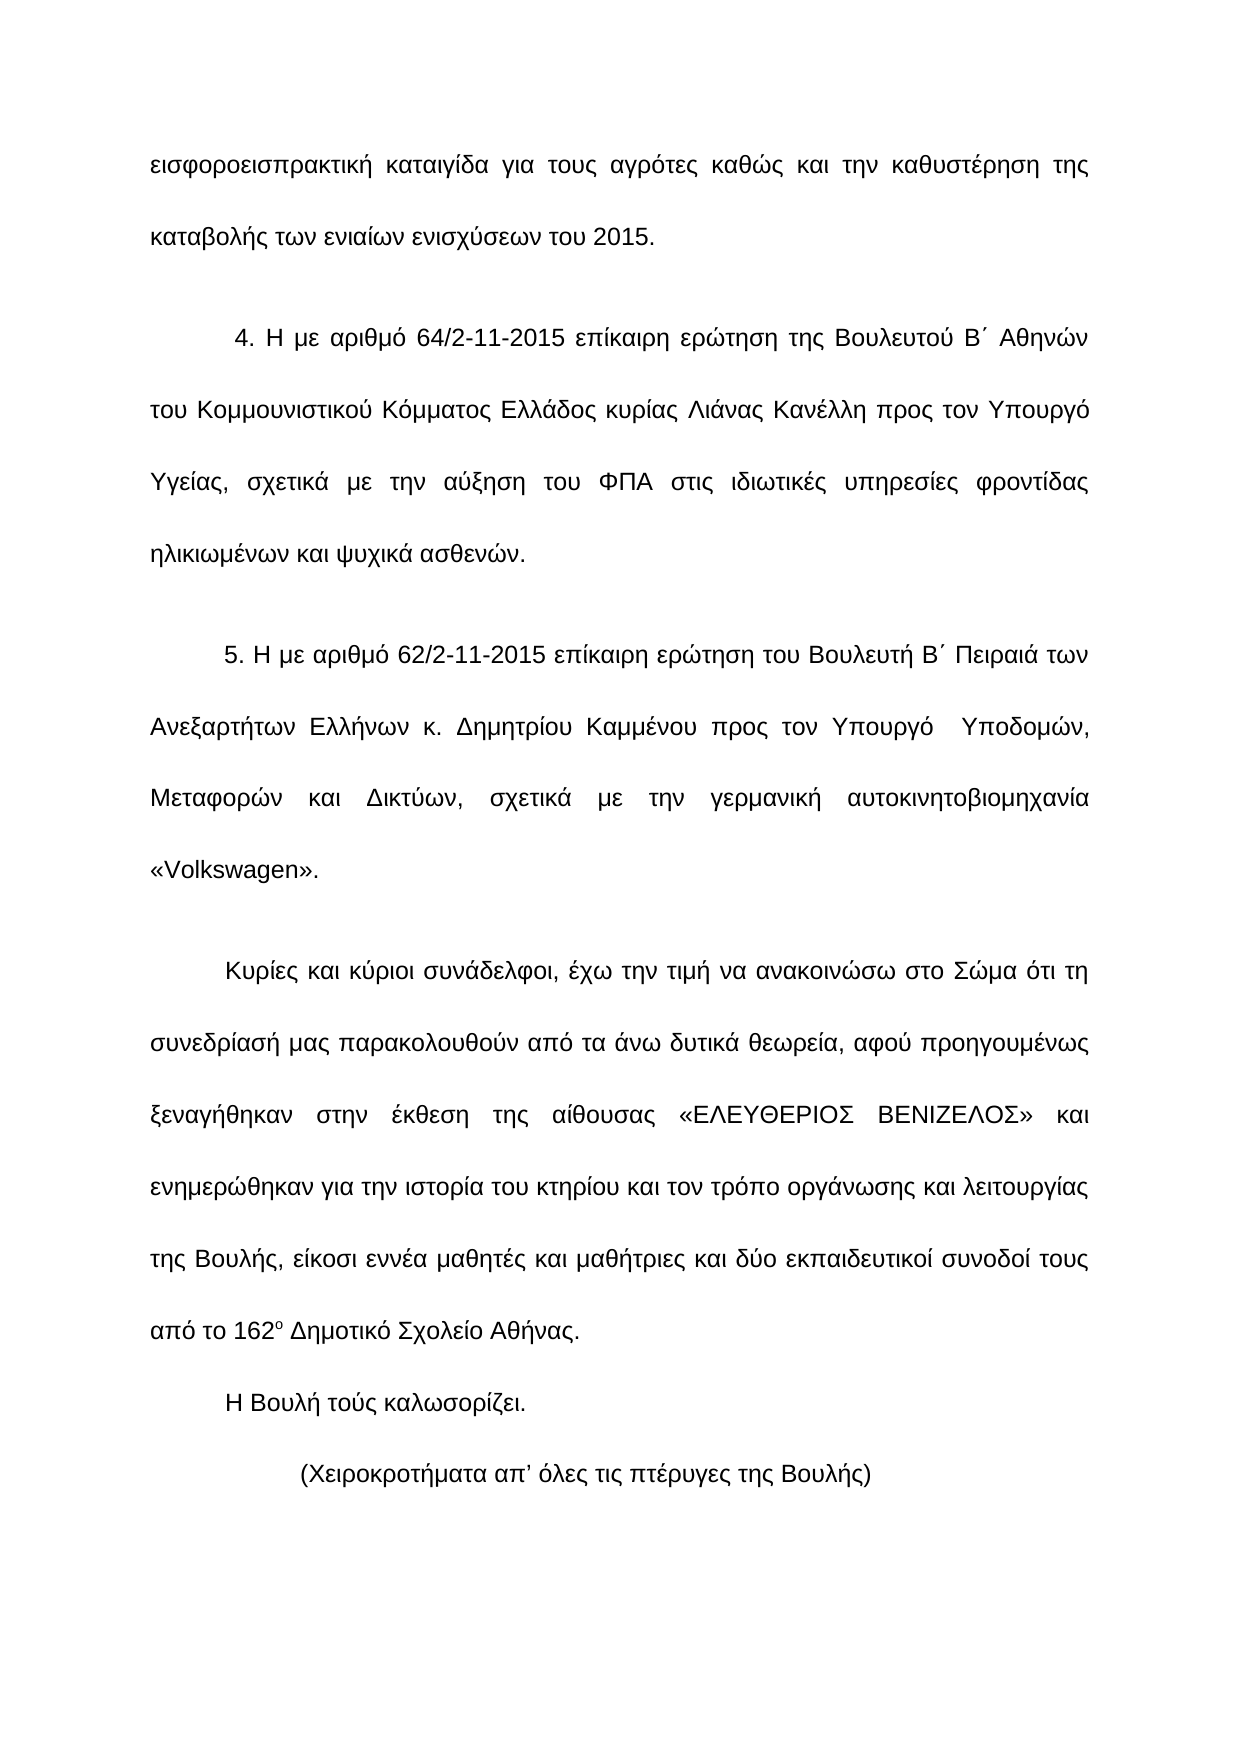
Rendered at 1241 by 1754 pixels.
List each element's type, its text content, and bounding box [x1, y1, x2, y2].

text 5. Η με αριθμό 62/2-11-2015 επίκαιρη ερώτηση του Βουλευτή Β΄ Πειραιά των Ανεξαρτήτων Ελλήνων κ. Δημητρίου Καμμένου προς τον Υπουργό Υποδομών, Μεταφορών και Δικτύων, σχετικά με την γερμανική αυτοκινητοβιομηχανία «Volkswagen». [150, 639, 1090, 884]
text (Χειροκροτήματα απ’ όλες τις πτέρυγες της Βουλής) [225, 1459, 1090, 1488]
text 4. Η με αριθμό 64/2-11-2015 επίκαιρη ερώτηση της Βουλευτού Β΄ Αθηνών του Κομμουνιστικού Κόμματος Ελλάδος κυρίας Λιάνας Κανέλλη προς τον Υπουργό Υγείας, σχετικά με την αύξηση του ΦΠΑ στις ιδιωτικές υπηρεσίες φροντίδας ηλικιωμένων και ψυχικά ασθενών. [150, 323, 1090, 567]
text Κυρίες και κύριοι συνάδελφοι, έχω την τιμή να ανακοινώσω στο Σώμα ότι τη συνεδρίασή μας παρακολουθούν από τα άνω δυτικά θεωρεία, αφού προηγουμένως ξεναγήθηκαν στην έκθεση της αίθουσας «ΕΛΕΥΘΕΡΙΟΣ ΒΕΝΙΖΕΛΟΣ» και ενημερώθηκαν για την ιστορία του κτηρίου και τον τρόπο οργάνωσης και λειτουργίας της Βουλής, είκοσι εννέα μαθητές και μαθήτριες και δύο εκπαιδευτικοί συνοδοί τους από το 162ο Δημοτικό Σχολείο Αθήνας. [150, 956, 1090, 1344]
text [150, 150, 1090, 251]
text Η Βουλή τούς καλωσορίζει. [150, 1387, 1090, 1416]
